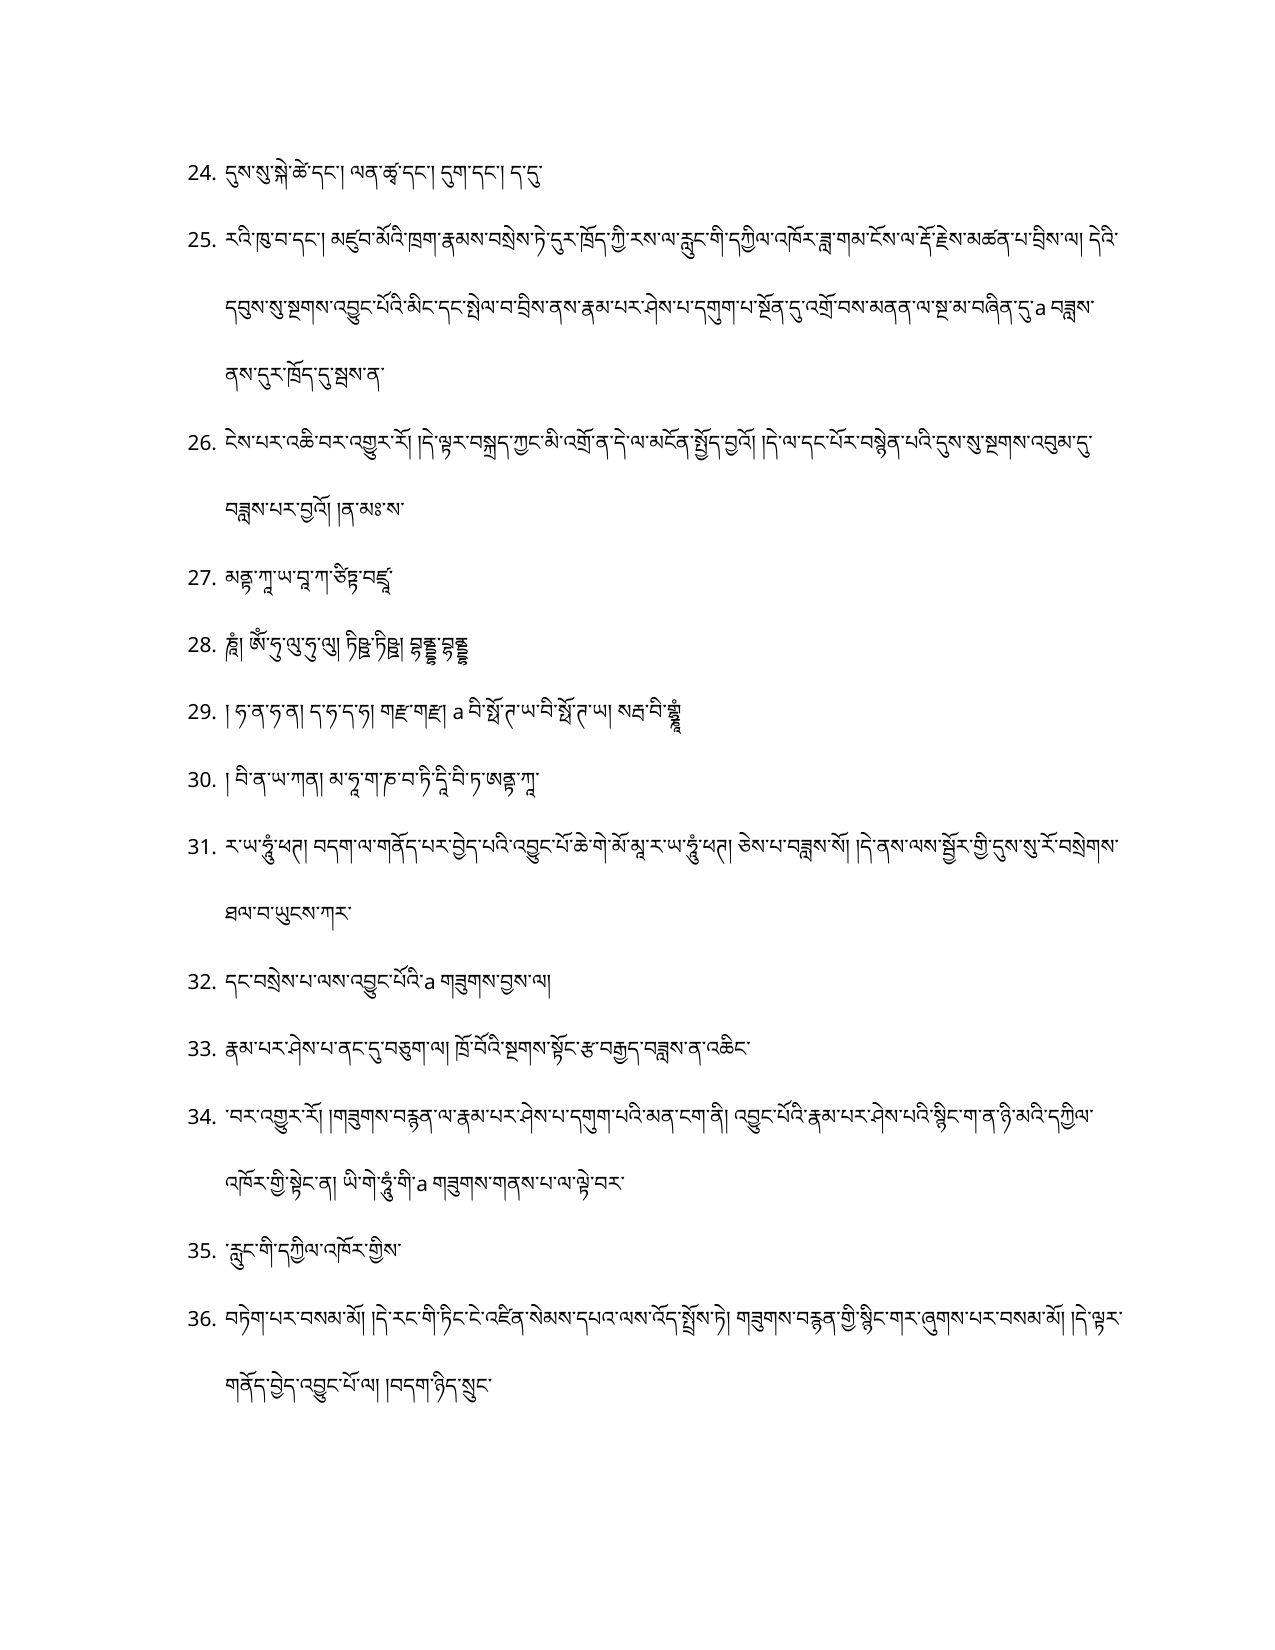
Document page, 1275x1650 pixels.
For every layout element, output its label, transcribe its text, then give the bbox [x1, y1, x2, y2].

list ར་ཡ་ཧཱུཾ་ཕཊ། བདག་ལ་གནོད་པར་བྱེད་པའི་འབྱུང་པོ་ཆེ་གེ་མོ་མཱ་ར་ཡ་ཧཱུཾ་ཕཊ། ཅེས་པ་བཟླས་སོ། །དེ་ནས་ལས་སྦྱོར་གྱི་དུས་སུ་རོ་བསྲེགས་ཐལ་བ་ཡུངས་ཀར་ [187, 824, 1125, 950]
list ། ཧ་ན་ཧ་ན། ད་ཧ་ད་ཧ། གརྫ་གརྫ། aབི་སྥོ་ཊ་ཡ་བི་སྥོ་ཊ་ཡ། སརྦ་བི་གྷྣཱཾ [187, 689, 1125, 748]
list ་རླུང་གི་དཀྱིལ་འཁོར་གྱིས་ [187, 1228, 1125, 1287]
list མནྟ་ཀཱ་ཡ་བཱ་ཀ་ཙིཏྟ་བཛྲཱ་ [187, 554, 1125, 613]
list རའི་ཁུ་བ་དང༌། མཛུབ་མོའི་ཁྲག་རྣམས་བསྲེས་ཏེ་དུར་ཁྲོད་ཀྱི་རས་ལ་རླུང་གི་དཀྱིལ་འཁོར་ཟླ་གམ་ངོས་ལ་རྡོ་རྗེས་མཚན་པ་བྲིས་ལ། དེའི་དབུས་སུ་སྔགས་འབྱུང་པོའི་མིང་དང་སྤེལ་བ་བྲིས་ནས་རྣམ་པར་ཤེས་པ་དགུག་པ་སྔོན་དུ་འགྲོ་བས་མནན་ལ་སྔ་མ་བཞིན་དུ་aབཟླས་ནས་དུར་ཁྲོད་དུ་སྦས་ན་ [187, 217, 1125, 411]
list རྣམ་པར་ཤེས་པ་ནང་དུ་བཅུག་ལ། ཁྲོ་བོའི་སྔགས་སྟོང་རྩ་བརྒྱད་བཟླས་ན་འཆིང་ [187, 1026, 1125, 1085]
list ངེས་པར་འཆི་བར་འགྱུར་རོ། །དེ་ལྟར་བསྐྲད་ཀྱང་མི་འགྲོ་ན་དེ་ལ་མངོན་སྤྱོད་བྱའོ། །དེ་ལ་དང་པོར་བསྙེན་པའི་དུས་སུ་སྔགས་འབུམ་དུ་བཟླས་པར་བྱའོ། །ན་མཿ་ས་ [187, 419, 1125, 546]
list དང་བསྲེས་པ་ལས་འབྱུང་པོའི་aགཟུགས་བྱས་ལ། [187, 959, 1125, 1017]
list དུས་སུ་སྐེ་ཚེ་དང༌། ལན་ཚྭ་དང༌། དུག་དང༌། ད་དུ་ [187, 150, 1125, 209]
list བཏེག་པར་བསམ་མོ། །དེ་རང་གི་ཏིང་ངེ་འཛིན་སེམས་དཔའ་ལས་འོད་སྤྲོས་ཏེ། གཟུགས་བརྙན་གྱི་སྙིང་གར་ཞུགས་པར་བསམ་མོ། །དེ་ལྟར་གནོད་བྱེད་འབྱུང་པོ་ལ། །བདག་ཉིད་སྲུང་ [187, 1296, 1125, 1422]
list ། བི་ན་ཡ་ཀན། མ་ཧཱ་ག་ཎ་བ་ཏི་དཱི་བི་ཏ་ཨནྟ་ཀཱ་ [187, 757, 1125, 815]
list ་བར་འགྱུར་རོ། །གཟུགས་བརྙན་ལ་རྣམ་པར་ཤེས་པ་དགུག་པའི་མན་ངག་ནི། འབྱུང་པོའི་རྣམ་པར་ཤེས་པའི་སྙིང་ག་ན་ཉི་མའི་དཀྱིལ་འཁོར་གྱི་སྟེང་ན། ཡི་གེ་ཧཱུཾ་གི་aགཟུགས་གནས་པ་ལ་ལྟེ་བར་ [187, 1093, 1125, 1219]
list ཎཱཾ། ཨོཾ་ཧུ་ལུ་ཧུ་ལུ། ཏིཥྛ་ཏིཥྛ། བྷནྡྷ་བྷནྡྷ [187, 622, 1125, 680]
